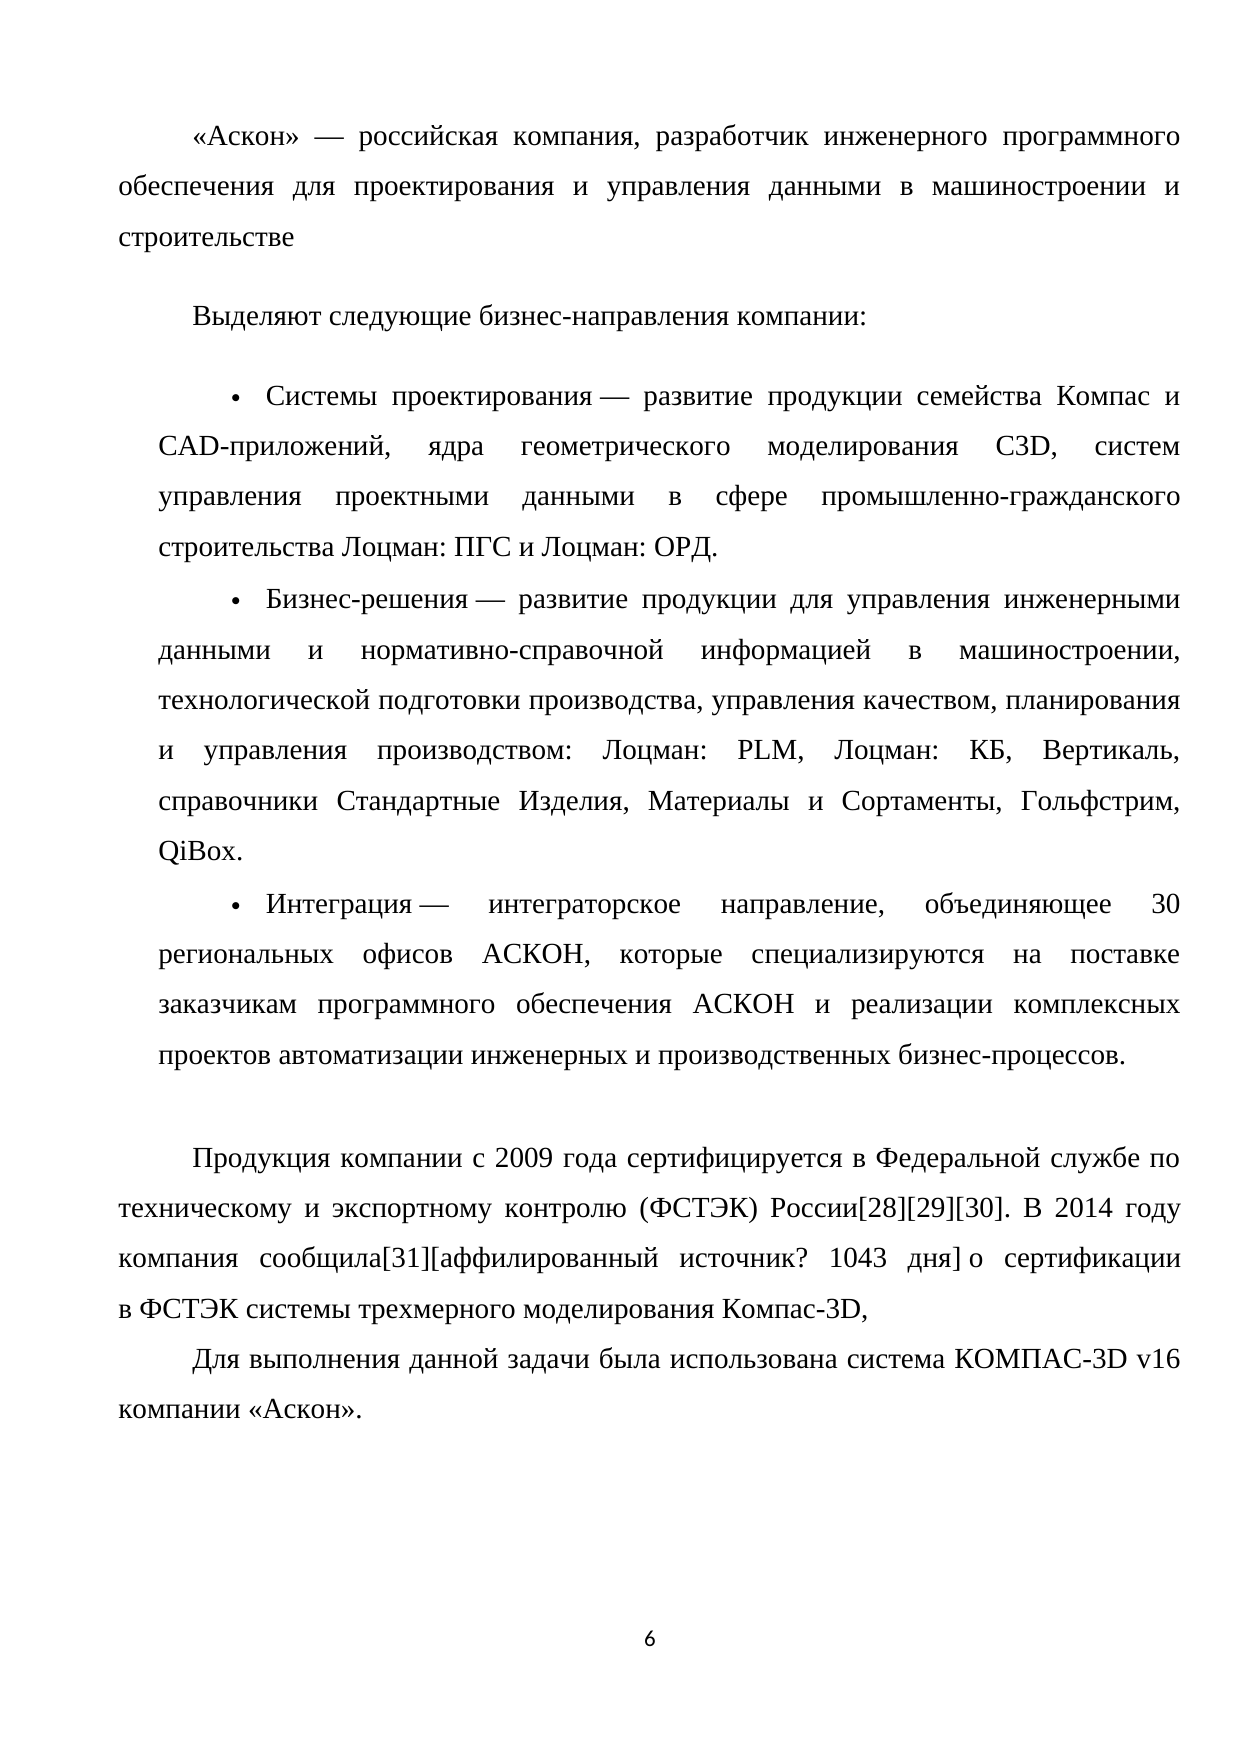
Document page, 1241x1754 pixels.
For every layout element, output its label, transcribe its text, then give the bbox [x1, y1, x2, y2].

list Для выполнения данной задачи была использована система КОМПАС-3D v16 компании «Аскон». [118, 1341, 1181, 1425]
text Выделяют следующие бизнес-направления компании: [118, 298, 1181, 332]
list Интеграция — интеграторское направление, объединяющее 30 региональных офисов АСКОН, которые специализируются на поставке заказчикам программного обеспечения АСКОН и реализации комплексных проектов автоматизации инженерных и производственных бизнес-процессов. [158, 886, 1181, 1070]
list Продукция компании с 2009 года сертифицируется в Федеральной службе по техническому и экспортному контролю (ФСТЭК) России[28][29][30]. В 2014 году компания сообщила[31][аффилированный источник? 1043 дня] о сертификации в ФСТЭК системы трехмерного моделирования Компас-3D, [118, 1140, 1181, 1324]
text «Аскон» — российская компания, разработчик инженерного программного обеспечения для проектирования и управления данными в машиностроении и строительстве [118, 118, 1181, 252]
list Системы проектирования — развитие продукции семейства Компас и CAD-приложений, ядра геометрического моделирования C3D, систем управления проектными данными в сфере промышленно-гражданского строительства Лоцман: ПГС и Лоцман: ОРД. [158, 378, 1181, 562]
list Бизнес-решения — развитие продукции для управления инженерными данными и нормативно-справочной информацией в машиностроении, технологической подготовки производства, управления качеством, планирования и управления производством: Лоцман: PLM, Лоцман: КБ, Вертикаль, справочники Стандартные Изделия, Материалы и Сортаменты, Гольфстрим, QiBox. [158, 581, 1181, 867]
